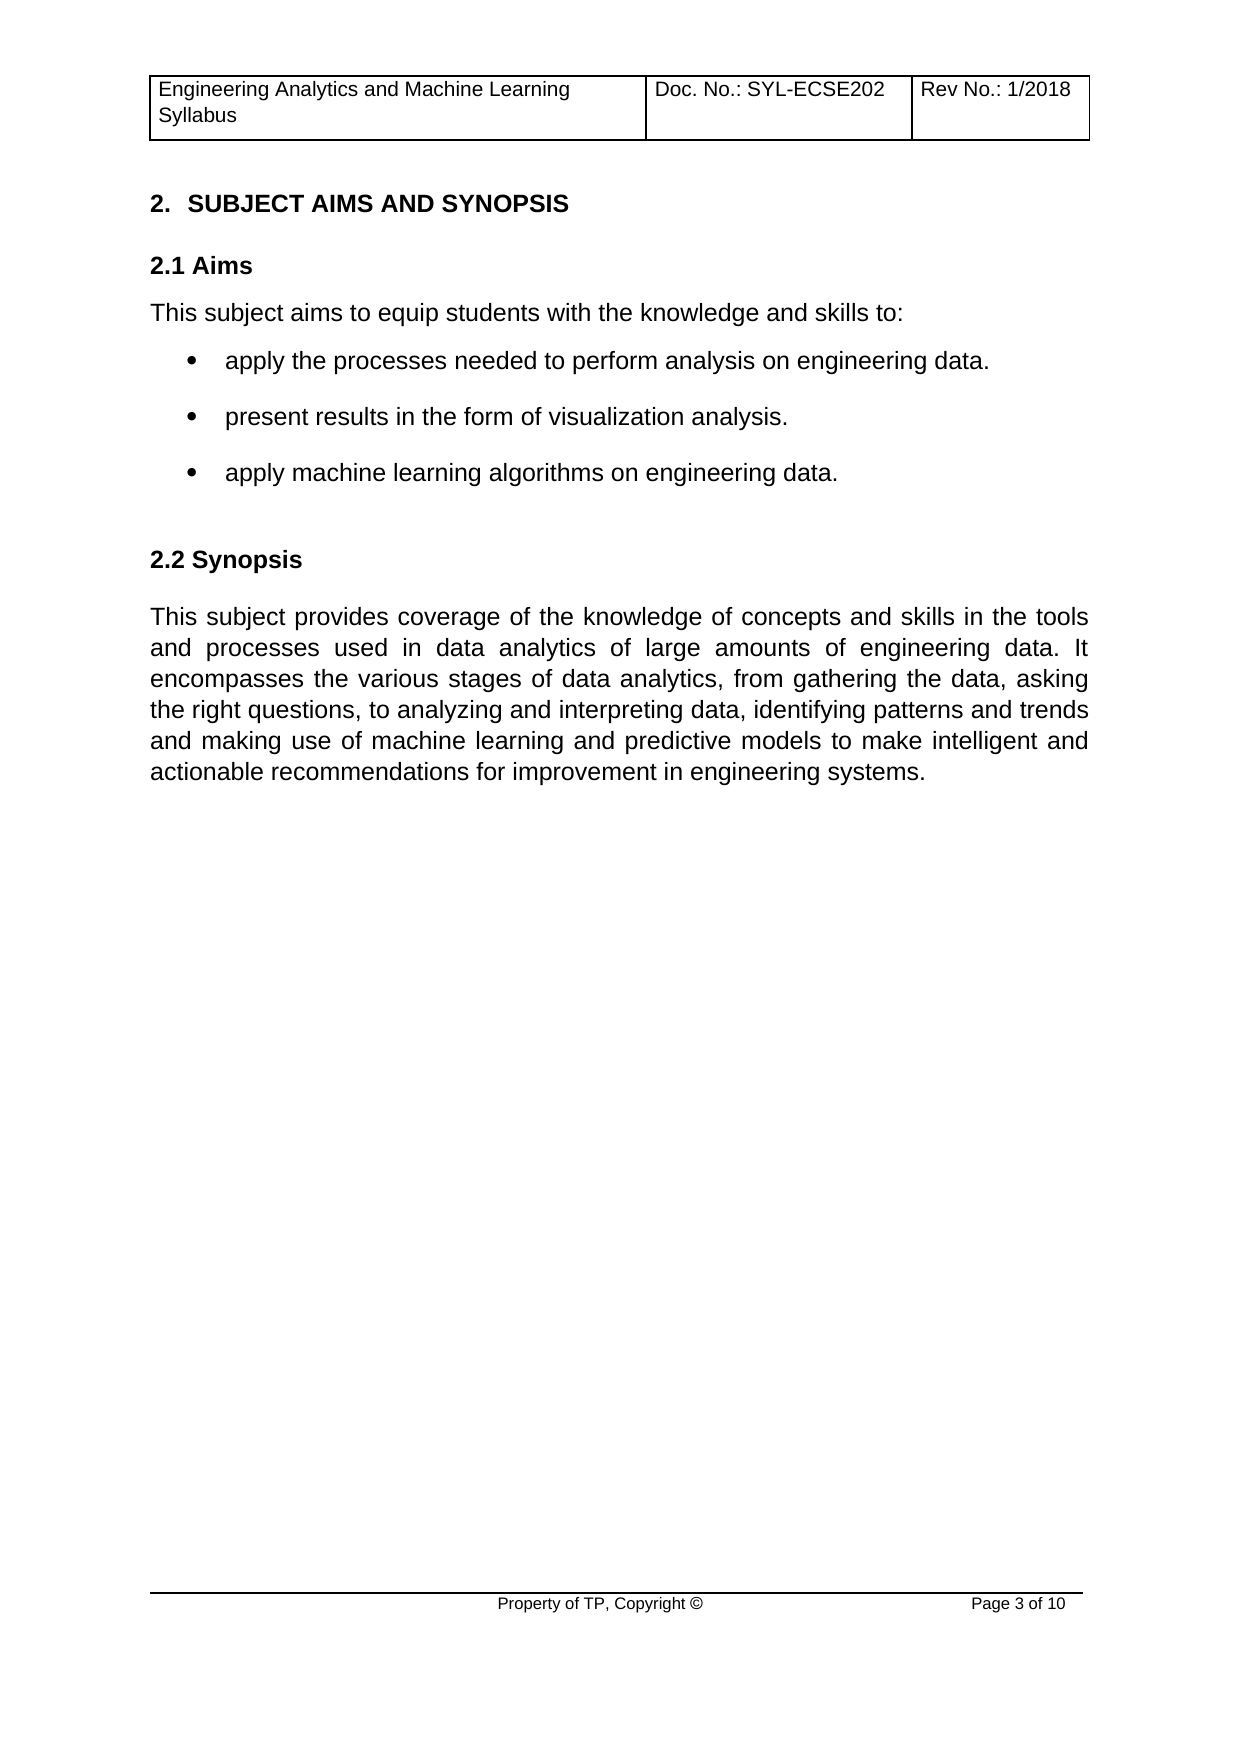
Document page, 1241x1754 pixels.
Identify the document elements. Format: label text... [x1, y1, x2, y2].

text This subject aims to equip students with the knowledge and skills to: [150, 298, 1090, 327]
text This subject provides coverage of the knowledge of concepts and skills in the tools and processes used in data analytics of large amounts of engineering data. It encompasses the various stages of data analytics, from gathering the data, asking the right questions, to analyzing and interpreting data, identifying patterns and trends and making use of machine learning and predictive models to make intelligent and actionable recommendations for improvement in engineering systems. [150, 602, 1090, 786]
list SUBJECT AIMS AND SYNOPSIS [150, 188, 1090, 217]
text 2.1 Aims [150, 251, 1090, 279]
list apply machine learning algorithms on engineering data. [187, 458, 1090, 487]
text 2.2 Synopsis [150, 546, 1090, 574]
list apply the processes needed to perform analysis on engineering data. [187, 346, 1090, 375]
list present results in the form of visualization analysis. [187, 402, 1090, 431]
